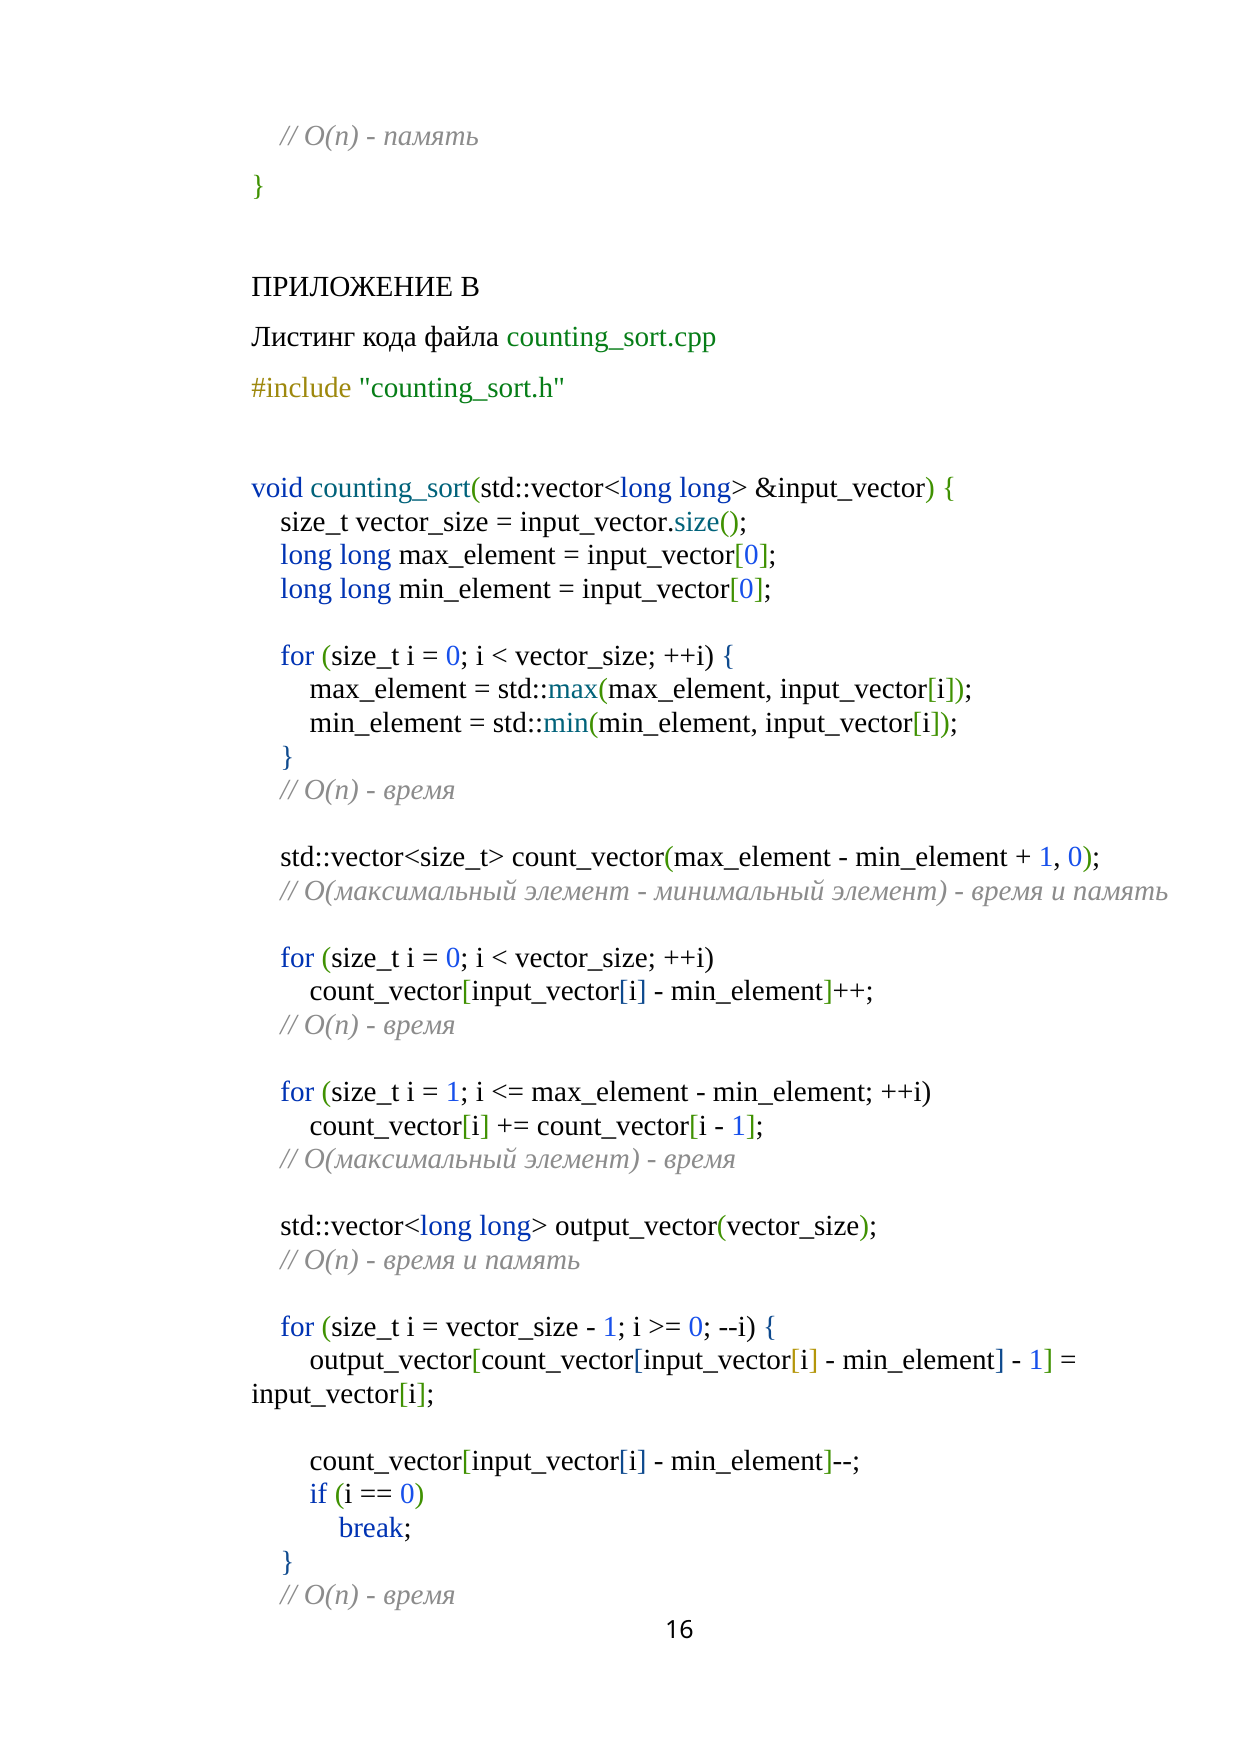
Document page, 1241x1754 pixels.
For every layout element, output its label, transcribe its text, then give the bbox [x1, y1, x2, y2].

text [251, 370, 1181, 1611]
text Листинг кода файла counting_sort.cpp [251, 319, 1181, 353]
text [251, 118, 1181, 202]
text ПРИЛОЖЕНИЕ В [251, 269, 1181, 303]
